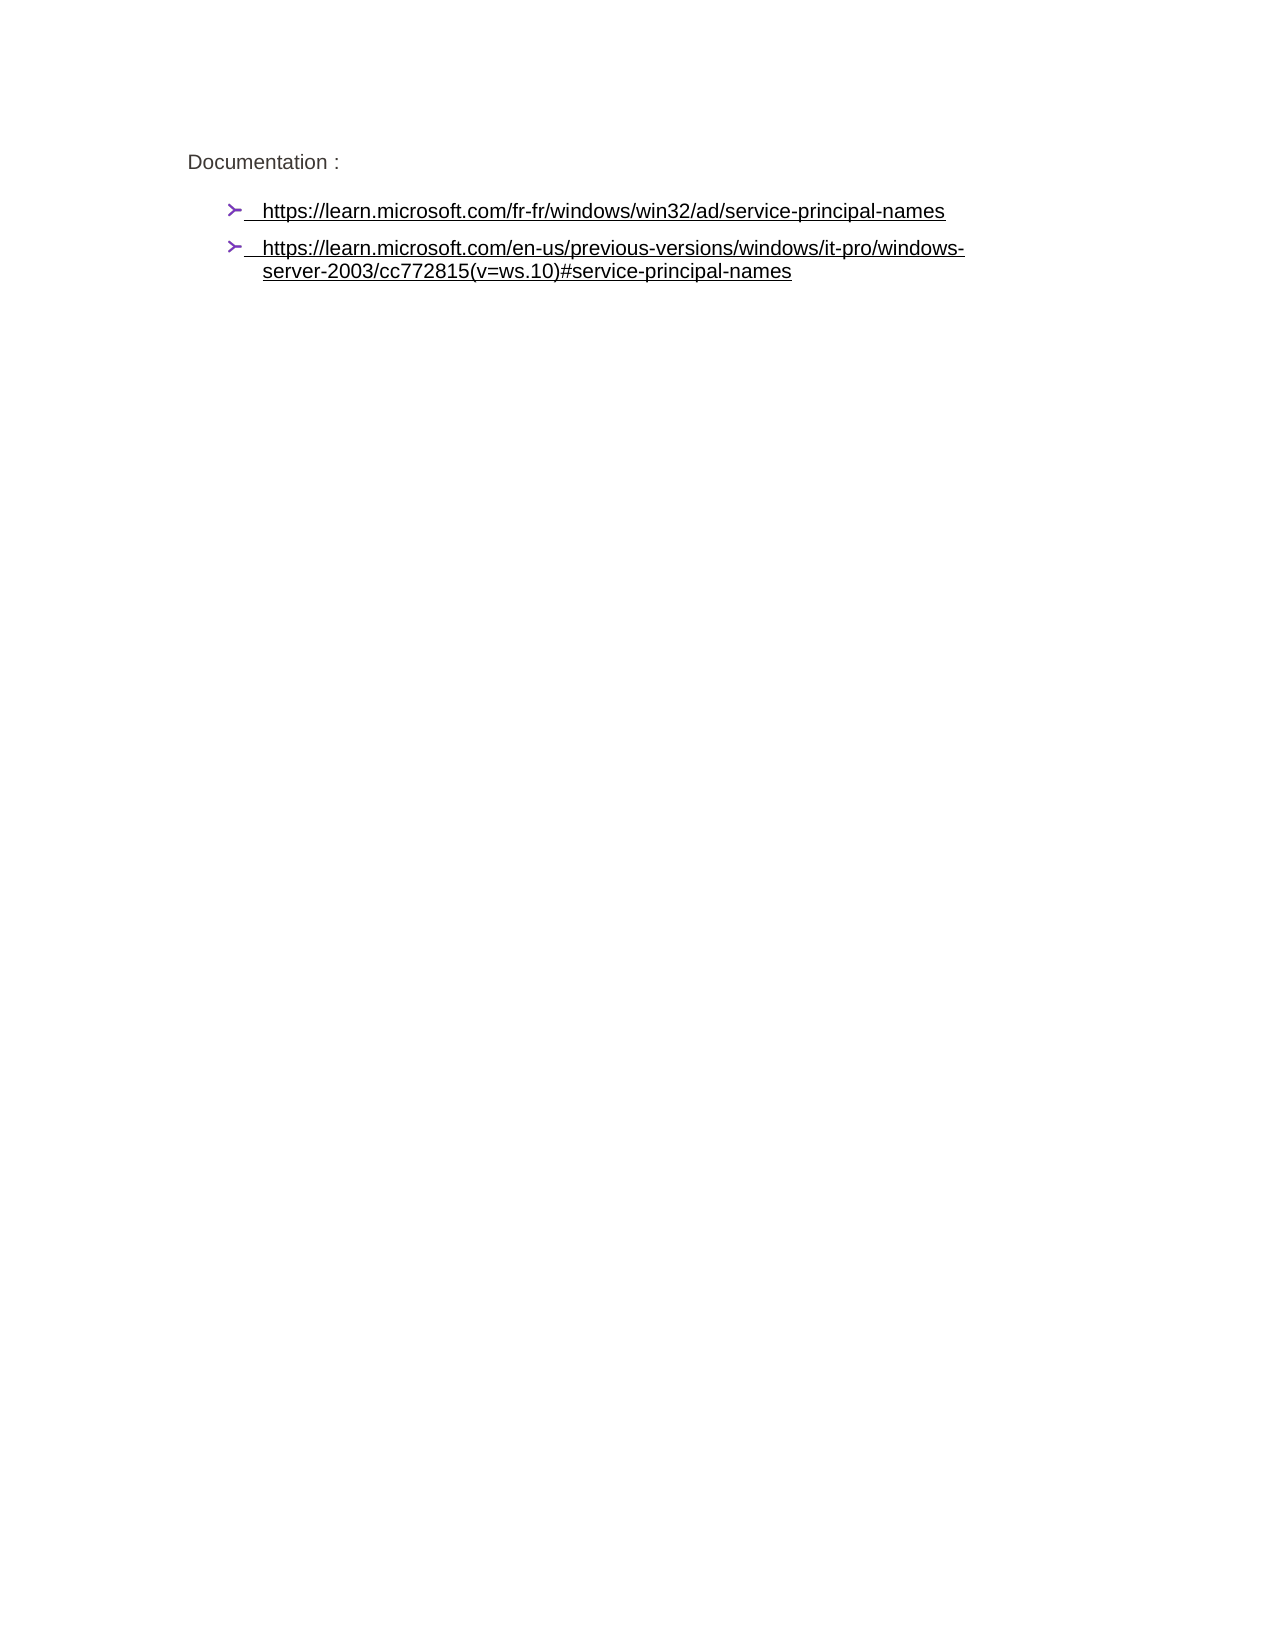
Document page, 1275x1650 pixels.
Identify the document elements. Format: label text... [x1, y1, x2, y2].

picture [226, 238, 243, 255]
text Documentation : [187, 150, 1036, 174]
list https://learn.microsoft.com/en-us/previous-versions/windows/it-pro/windows-server-2003/cc772815(v=ws.10)#service-principal-names [225, 235, 1028, 283]
picture [226, 201, 243, 219]
list https://learn.microsoft.com/fr-fr/windows/win32/ad/service-principal-names [225, 199, 1028, 223]
